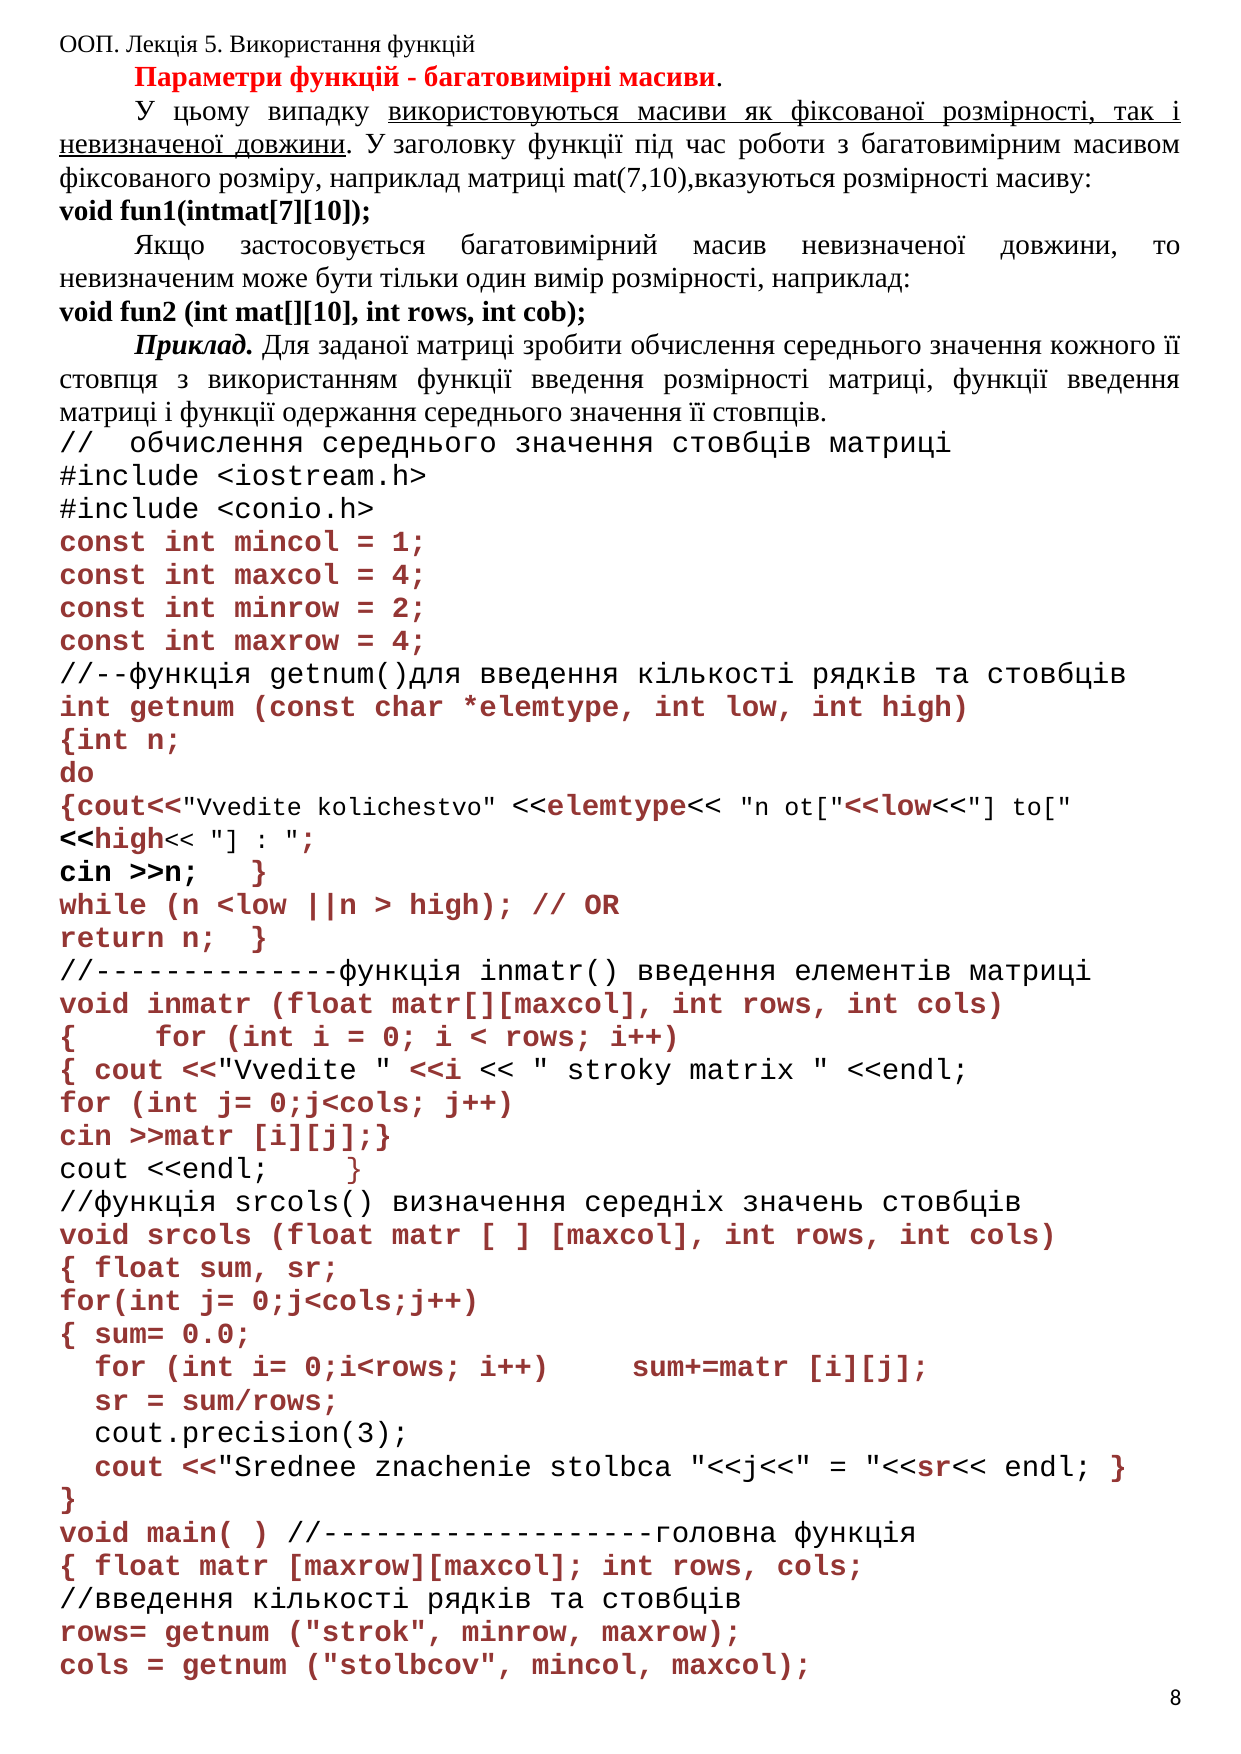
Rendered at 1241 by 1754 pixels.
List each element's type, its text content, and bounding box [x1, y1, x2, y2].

text { for (int і = 0; і < rows; і++) [59, 1022, 1181, 1055]
text //--------------функція inmatr() введення елементів матриці [59, 956, 1181, 989]
text Параметри функцій - багатовимірні масиви. [59, 59, 1181, 93]
text cin >>matr [i][j];} [59, 1121, 1181, 1154]
text //функція srcols() визначення середніх значень стовбців [59, 1187, 1181, 1221]
text cin >>n; } [59, 857, 1181, 890]
text for (int і= 0;і<rows; i++) sum+=matr [i][j]; [59, 1353, 1181, 1386]
text while (n <low ||n > high); // OR [59, 890, 1181, 923]
text const int minrow = 2; [59, 593, 1181, 626]
text #include <iostream.h> [59, 461, 1181, 494]
text rows= getnum ("strok", minrow, maxrow); [59, 1617, 1181, 1650]
text void fun2 (int mat[][10], int rows, int cob); [59, 294, 1181, 327]
text int getnum (const char *elemtype, int low, int high) [59, 692, 1181, 725]
text cols = getnum ("stolbcov", mincol, maxcol); [59, 1650, 1181, 1683]
text // обчислення середнього значення стовбців матриці [59, 428, 1181, 461]
text cout <<endl; } [59, 1154, 1181, 1187]
text {int n; [59, 725, 1181, 758]
text У цьому випадку використовуються масиви як фіксованої розмірності, так і невизначеної довжини. У заголовку функції під час роботи з багатовимірним масивом фіксованого розміру, наприклад матриці mat(7,10),вказуються розмірності масиву: [59, 93, 1181, 193]
text void srcols (float matr [ ] [maxcol], int rows, int cols) [59, 1221, 1181, 1253]
text { sum= 0.0; [59, 1319, 1181, 1353]
text {cout<<"Vvedite kolichestvo" <<elemtype<< "n ot["<<low<<"] to[" <<high<< "] : "; [59, 791, 1181, 857]
text cout <<"Srednee znachenie stolbca "<<j<<" = "<<sr<< endl; } [59, 1452, 1181, 1485]
text { float sum, sr; [59, 1253, 1181, 1287]
text const int maxcol = 4; [59, 560, 1181, 593]
text const int mincol = 1; [59, 527, 1181, 560]
text } [59, 1485, 1181, 1518]
text //введення кількості рядків та стовбців [59, 1584, 1181, 1617]
text const int maxrow = 4; [59, 626, 1181, 659]
text sr = sum/rows; [59, 1386, 1181, 1419]
text { cout <<"Vvedite " <<і << " stroky matrix " <<endl; [59, 1055, 1181, 1088]
text void main( ) //-------------------головна функція [59, 1518, 1181, 1551]
text #include <conio.h> [59, 494, 1181, 527]
text { float matr [maxrow][maxcol]; int rows, cols; [59, 1551, 1181, 1584]
text do [59, 758, 1181, 791]
text //--функція getnum()для введення кількості рядків та стовбців [59, 659, 1181, 692]
text Приклад. Для заданої матриці зробити обчислення середнього значення кожного її стовпця з використанням функції введення розмірності матриці, функції введення матриці і функції одержання середнього значення її стовпців. [59, 327, 1181, 428]
text void inmatr (float matr[][maxcol], int rows, int cols) [59, 989, 1181, 1022]
text void fun1(intmat[7][10]); [59, 193, 1181, 227]
text Якщо застосовується багатовимірний масив невизначеної довжини, то невизначеним може бути тільки один вимір розмірності, наприклад: [59, 227, 1181, 294]
text return n; } [59, 923, 1181, 956]
text for(int j= 0;j<cols;j++) [59, 1287, 1181, 1319]
text for (int j= 0;j<cols; j++) [59, 1088, 1181, 1121]
text cout.precision(3); [59, 1419, 1181, 1452]
